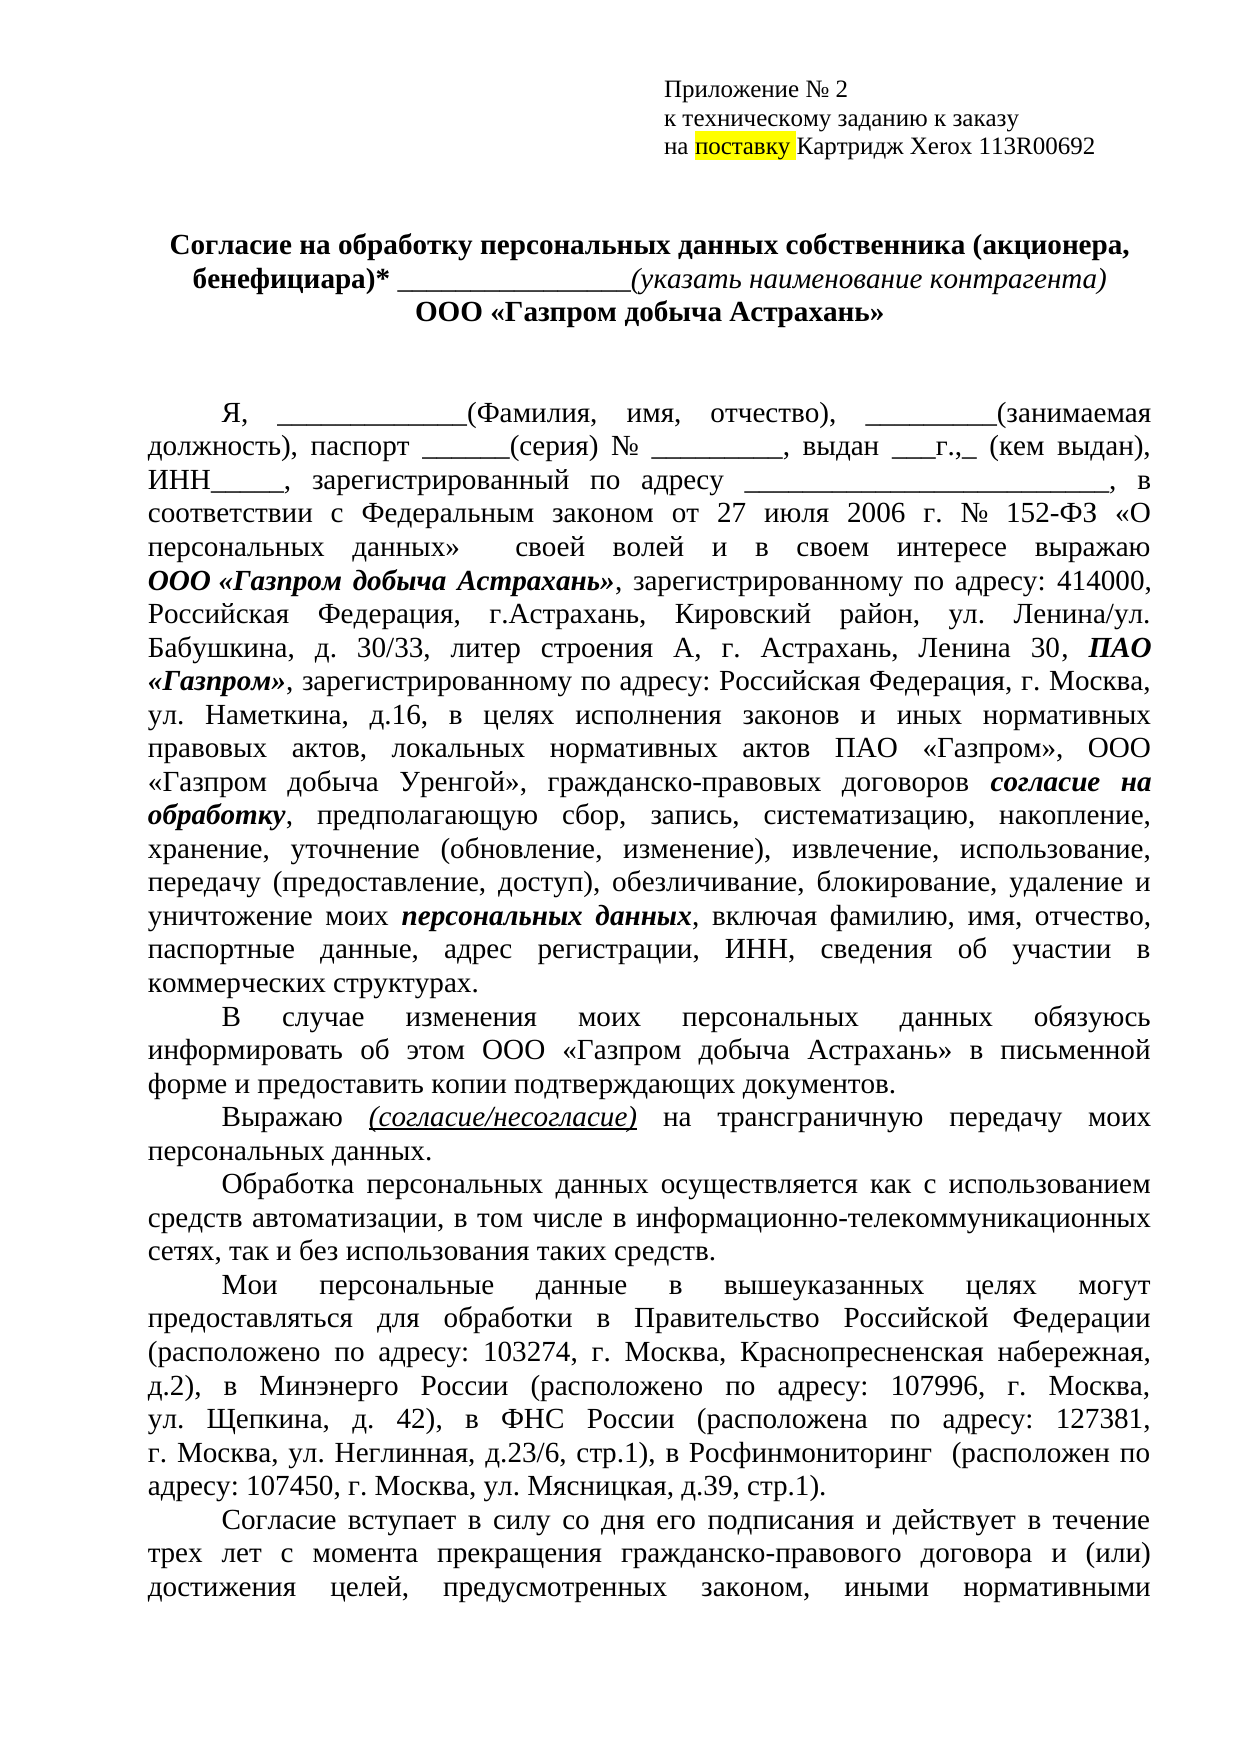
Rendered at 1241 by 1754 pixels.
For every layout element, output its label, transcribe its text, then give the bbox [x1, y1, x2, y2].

text Мои персональные данные в вышеуказанных целях могут предоставляться для обработки в Правительство Российской Федерации (расположено по адресу: 103274, г. Москва, Краснопресненская набережная, д.2), в Минэнерго России (расположено по адресу: 107996, г. Москва, ул. Щепкина, д. 42), в ФНС России (расположена по адресу: 127381, г. Москва, ул. Неглинная, д.23/6, стр.1), в Росфинмониторинг (расположен по адресу: 107450, г. Москва, ул. Мясницкая, д.39, стр.1). [148, 1267, 1152, 1502]
text Я, _____________(Фамилия, имя, отчество), _________(занимаемая должность), паспорт ______(серия) № _________, выдан ___г.,_ (кем выдан), ИНН_____, зарегистрированный по адресу _________________________, в соответствии с Федеральным законом от 27 июля 2006 г. № 152-ФЗ «О персональных данных» своей волей и в своем интересе выражаю ООО «Газпром добыча Астрахань», зарегистрированному по адресу: 414000, Российская Федерация, г.Астрахань, Кировский район, ул. Ленина/ул. Бабушкина, д. 30/33, литер строения А, г. Астрахань, Ленина 30, ПАО «Газпром», зарегистрированному по адресу: Российская Федерация, г. Москва, ул. Наметкина, д.16, в целях исполнения законов и иных нормативных правовых актов, локальных нормативных актов ПАО «Газпром», ООО «Газпром добыча Уренгой», гражданско-правовых договоров согласие на обработку, предполагающую сбор, запись, систематизацию, накопление, хранение, уточнение (обновление, изменение), извлечение, использование, передачу (предоставление, доступ), обезличивание, блокирование, удаление и уничтожение моих персональных данных, включая фамилию, имя, отчество, паспортные данные, адрес регистрации, ИНН, сведения об участии в коммерческих структурах. [148, 395, 1152, 999]
text Выражаю (согласие/несогласие) на трансграничную передачу моих персональных данных. [148, 1099, 1152, 1166]
text ООО «Газпром добыча Астрахань» [148, 294, 1152, 328]
text В случае изменения моих персональных данных обязуюсь информировать об этом ООО «Газпром добыча Астрахань» в письменной форме и предоставить копии подтверждающих документов. [148, 999, 1152, 1099]
text Согласие на обработку персональных данных собственника (акционера, бенефициара)* ________________(указать наименование контрагента) [148, 227, 1152, 294]
text Обработка персональных данных осуществляется как с использованием средств автоматизации, в том числе в информационно-телекоммуникационных сетях, так и без использования таких средств. [148, 1166, 1152, 1267]
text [148, 1502, 1152, 1602]
